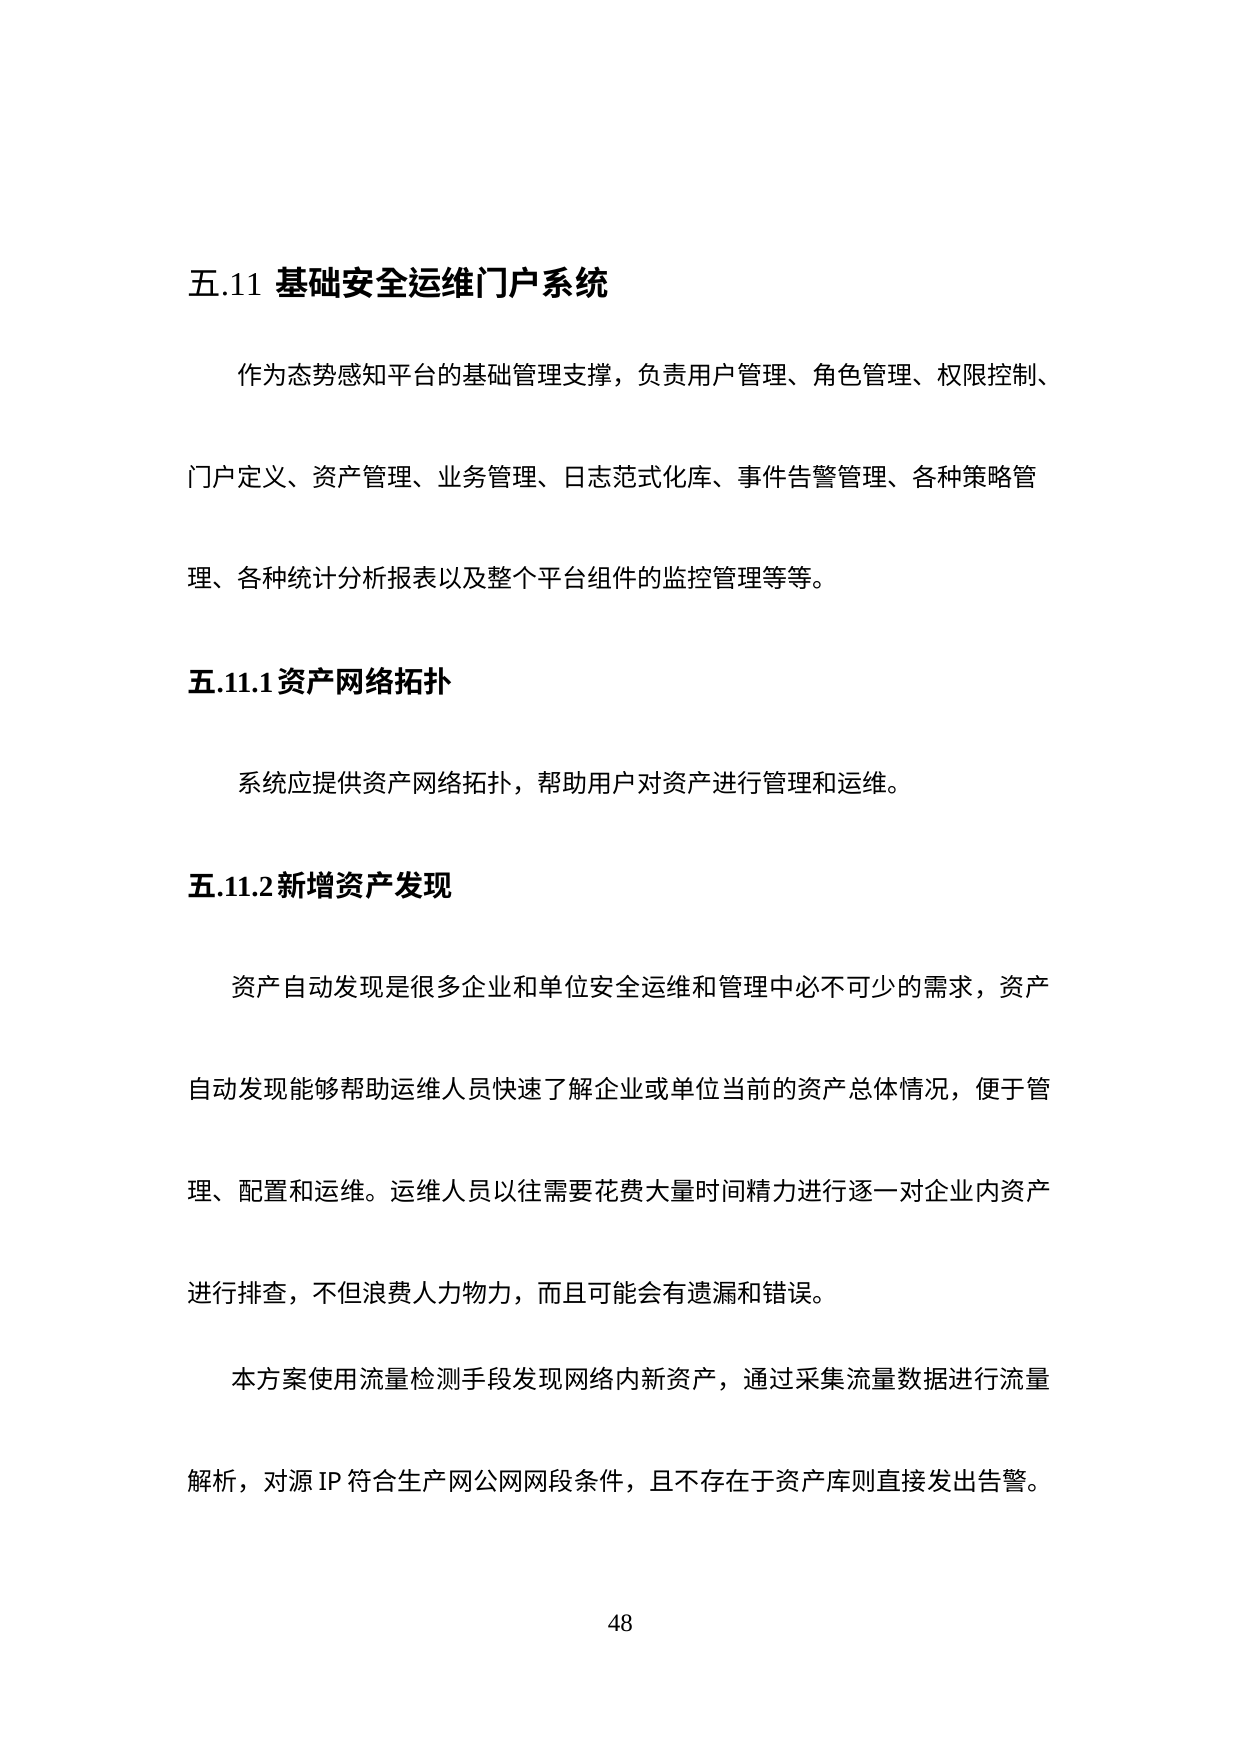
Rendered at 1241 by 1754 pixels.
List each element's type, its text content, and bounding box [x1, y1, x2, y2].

text 资产自动发现是很多企业和单位安全运维和管理中必不可少的需求，资产自动发现能够帮助运维人员快速了解企业或单位当前的资产总体情况，便于管理、配置和运维。运维人员以往需要花费大量时间精力进行逐一对企业内资产进行排查，不但浪费人力物力，而且可能会有遗漏和错误。 [187, 952, 1053, 1325]
subtitle 新增资产发现 [187, 850, 1053, 918]
subtitle 基础安全运维门户系统 [187, 249, 1053, 317]
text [187, 1343, 1053, 1513]
subtitle 资产网络拓扑 [187, 646, 1053, 714]
text 作为态势感知平台的基础管理支撑，负责用户管理、角色管理、权限控制、门户定义、资产管理、业务管理、日志范式化库、事件告警管理、各种策略管理、各种统计分析报表以及整个平台组件的监控管理等等。 [187, 339, 1053, 611]
text 系统应提供资产网络拓扑，帮助用户对资产进行管理和运维。 [187, 747, 1053, 815]
